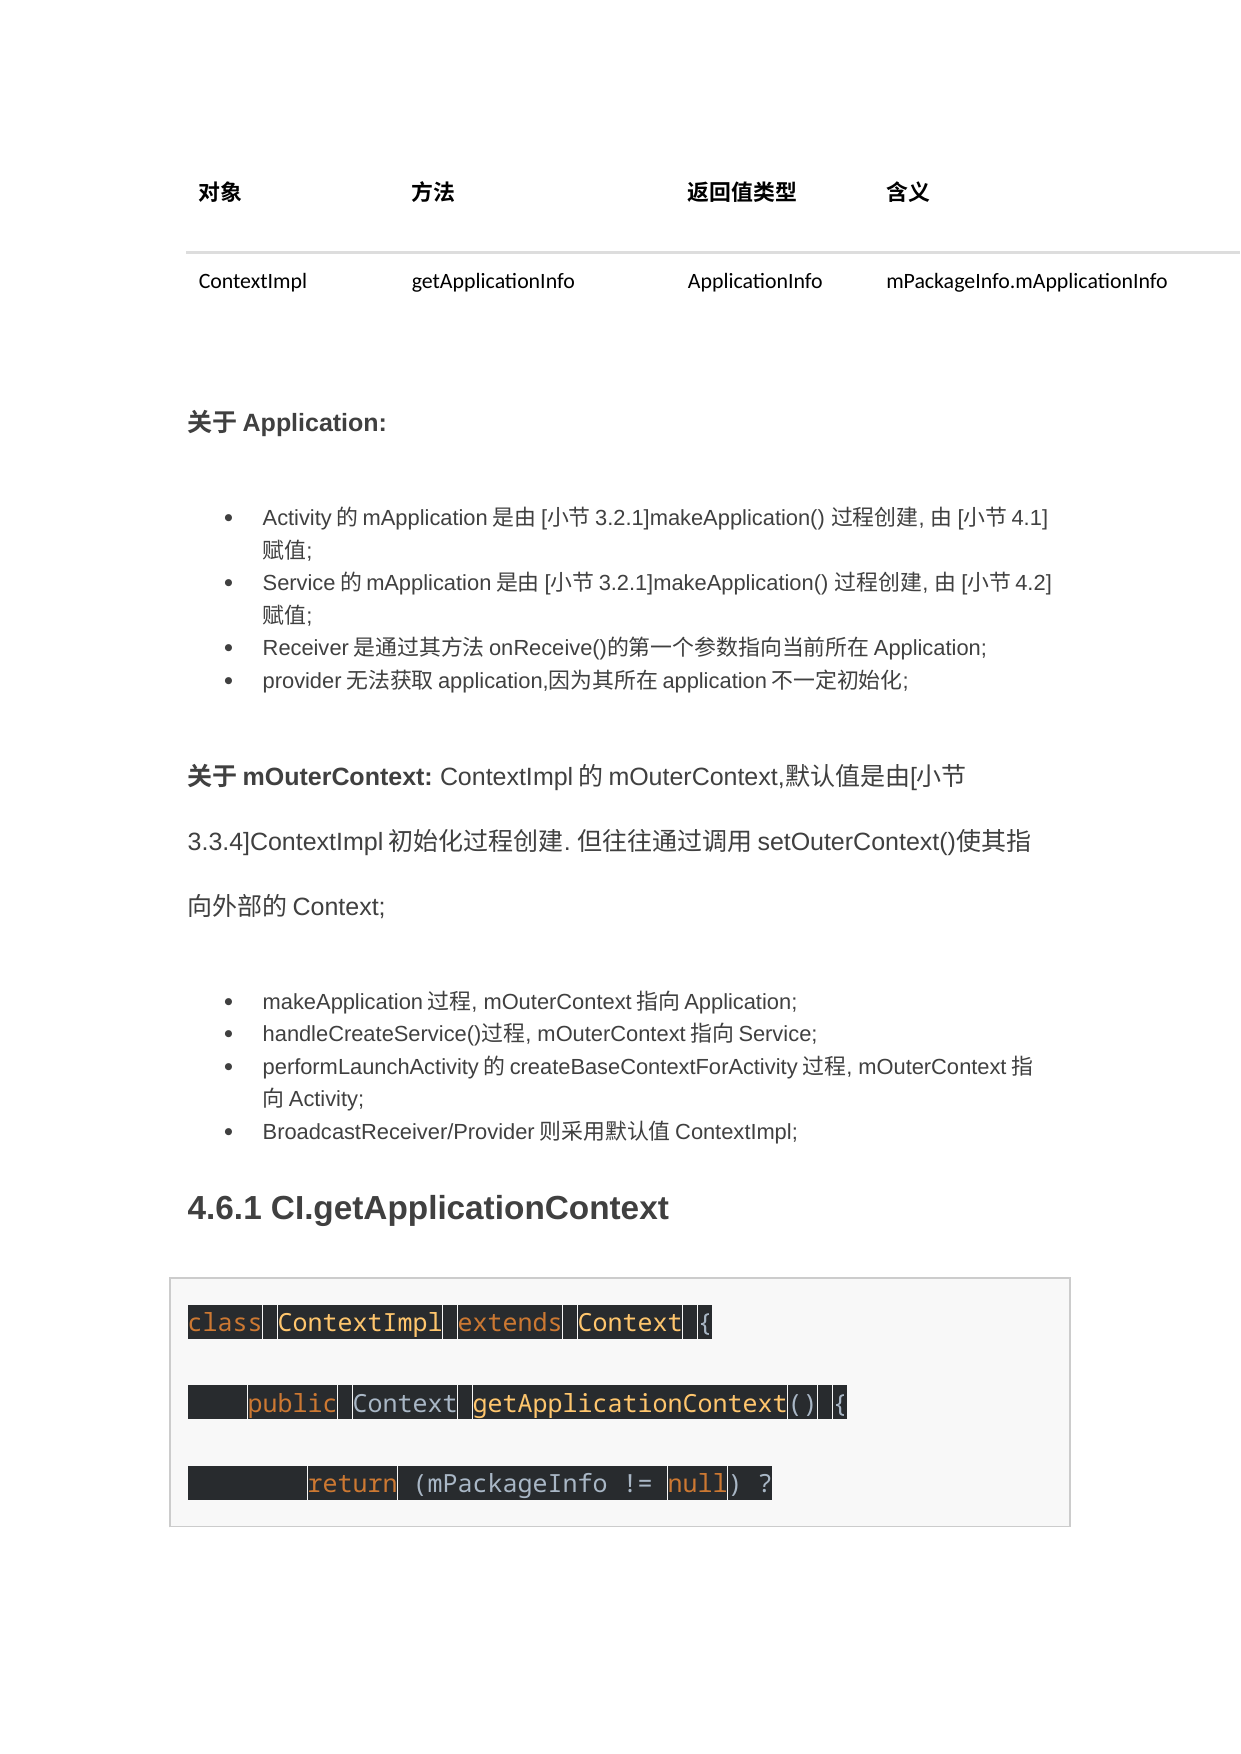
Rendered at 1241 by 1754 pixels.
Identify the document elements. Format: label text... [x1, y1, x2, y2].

text 关于mOuterContext: ContextImpl的mOuterContext,默认值是由[小节3.3.4]ContextImpl初始化过程创建. 但往往通过调用setOuterContext()使其指向外部的Context; [187, 742, 1053, 937]
list Activity的mApplication是由 [小节3.2.1]makeApplication() 过程创建, 由 [小节4.1]赋值; [225, 500, 1053, 565]
list BroadcastReceiver/Provider则采用默认值ContextImpl; [225, 1113, 1053, 1146]
list Service的mApplication是由 [小节3.2.1]makeApplication() 过程创建, 由 [小节4.2]赋值; [225, 565, 1053, 630]
table_cell ApplicationInfo [675, 254, 873, 341]
list provider无法获取application,因为其所在application不一定初始化; [225, 662, 1053, 695]
text return (mPackageInfo != null) ? [171, 1438, 1069, 1526]
subtitle 4.6.1 CI.getApplicationContext [187, 1175, 1053, 1240]
text class ContextImpl extends Context { [171, 1279, 1069, 1354]
list handleCreateService()过程, mOuterContext指向Service; [225, 1016, 1053, 1048]
text public Context getApplicationContext() { [171, 1358, 1069, 1435]
table_cell ContextImpl [186, 254, 399, 341]
list performLaunchActivity的createBaseContextForActivity过程, mOuterContext指向Activity; [225, 1048, 1053, 1113]
table_header 方法 [399, 162, 675, 251]
table_cell mPackageInfo.mApplicationInfo [874, 254, 1240, 341]
text 关于Application: [187, 388, 1053, 453]
table_header 返回值类型 [675, 162, 873, 251]
list Receiver是通过其方法onReceive()的第一个参数指向当前所在Application; [225, 630, 1053, 662]
table_header 对象 [186, 162, 399, 251]
table_cell getApplicationInfo [399, 254, 675, 341]
list makeApplication过程, mOuterContext指向Application; [225, 983, 1053, 1016]
table_header 含义 [874, 162, 1240, 251]
